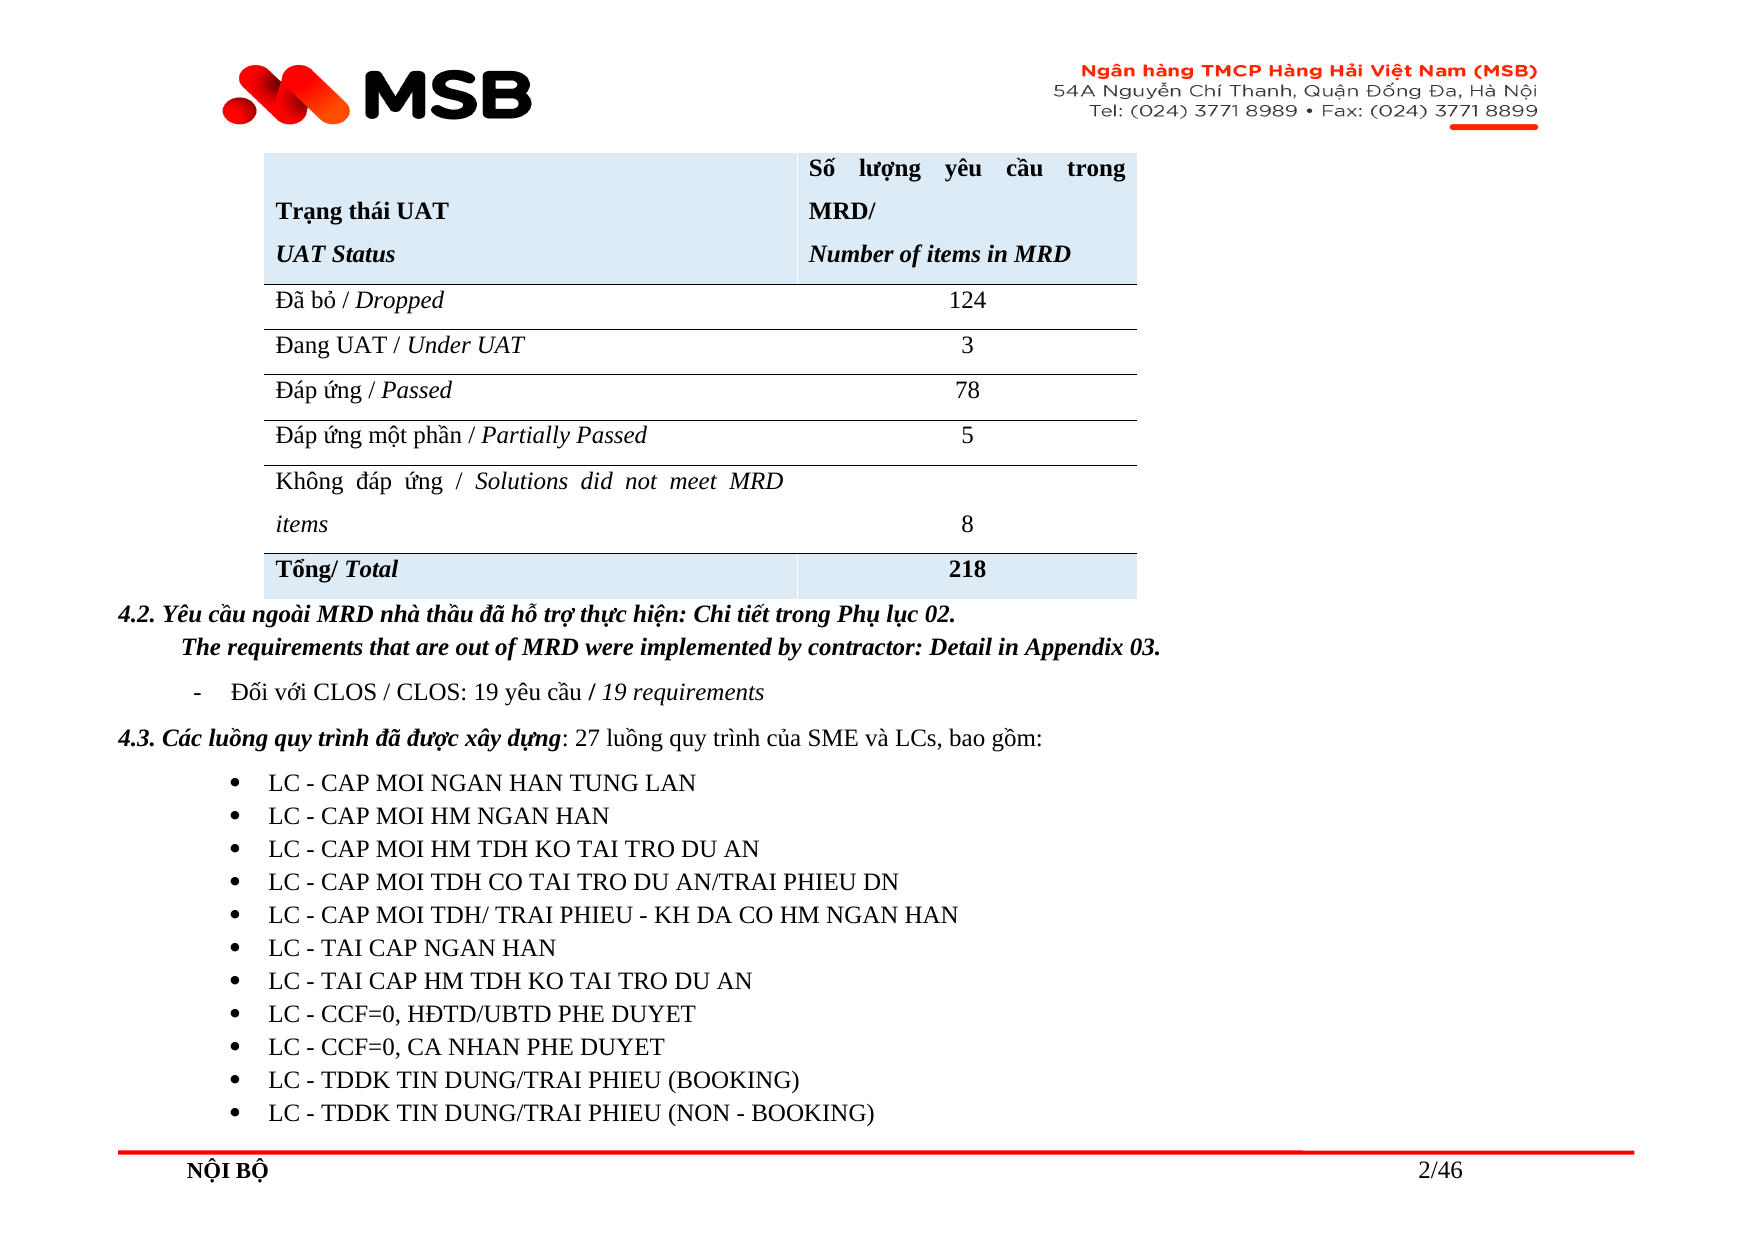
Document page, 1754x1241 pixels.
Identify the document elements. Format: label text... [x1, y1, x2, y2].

table_cell Tổng/ Total [264, 554, 797, 599]
table_cell 124 [798, 285, 1137, 329]
table_cell Đã bỏ / Dropped [264, 285, 797, 329]
list LC - CAP MOI HM TDH KO TAI TRO DU AN [231, 834, 1636, 863]
text The requirements that are out of MRD were implemented by contractor: Detail in Appendix 03. [156, 632, 1636, 660]
table_cell 8 [798, 466, 1137, 553]
list LC - TDDK TIN DUNG/TRAI PHIEU (NON - BOOKING) [231, 1098, 1636, 1127]
table_cell Đáp ứng một phần / Partially Passed [264, 421, 797, 465]
table_header Trạng thái UAT UAT Status [264, 153, 797, 284]
table_header Số lượng yêu cầu trong MRD/ Number of items in MRD [798, 153, 1137, 284]
list Đối với CLOS / CLOS: 19 yêu cầu / 19 requirements [193, 677, 1636, 706]
list LC - TDDK TIN DUNG/TRAI PHIEU (BOOKING) [231, 1065, 1636, 1094]
picture [100, 40, 1649, 154]
table_cell 5 [798, 421, 1137, 465]
table_cell 3 [798, 330, 1137, 374]
text 4.2. Yêu cầu ngoài MRD nhà thầu đã hỗ trợ thực hiện: Chi tiết trong Phụ lục 02. [118, 599, 1636, 627]
table_cell 218 [798, 554, 1137, 599]
list LC - CCF=0, CA NHAN PHE DUYET [231, 1032, 1636, 1061]
list LC - CAP MOI TDH CO TAI TRO DU AN/TRAI PHIEU DN [231, 867, 1636, 896]
list LC - TAI CAP HM TDH KO TAI TRO DU AN [231, 966, 1636, 995]
text 4.3. Các luồng quy trình đã được xây dựng: 27 luồng quy trình của SME và LCs, bao gồm: [118, 723, 1636, 751]
table_cell Đang UAT / Under UAT [264, 330, 797, 374]
table_cell Không đáp ứng / Solutions did not meet MRD items [264, 466, 797, 553]
list LC - CAP MOI NGAN HAN TUNG LAN [231, 768, 1636, 797]
table_cell 78 [798, 375, 1137, 419]
list LC - CAP MOI HM NGAN HAN [231, 801, 1636, 830]
list LC - TAI CAP NGAN HAN [231, 933, 1636, 962]
list LC - CAP MOI TDH/ TRAI PHIEU - KH DA CO HM NGAN HAN [231, 900, 1636, 929]
table_cell Đáp ứng / Passed [264, 375, 797, 419]
list LC - CCF=0, HĐTD/UBTD PHE DUYET [231, 999, 1636, 1028]
